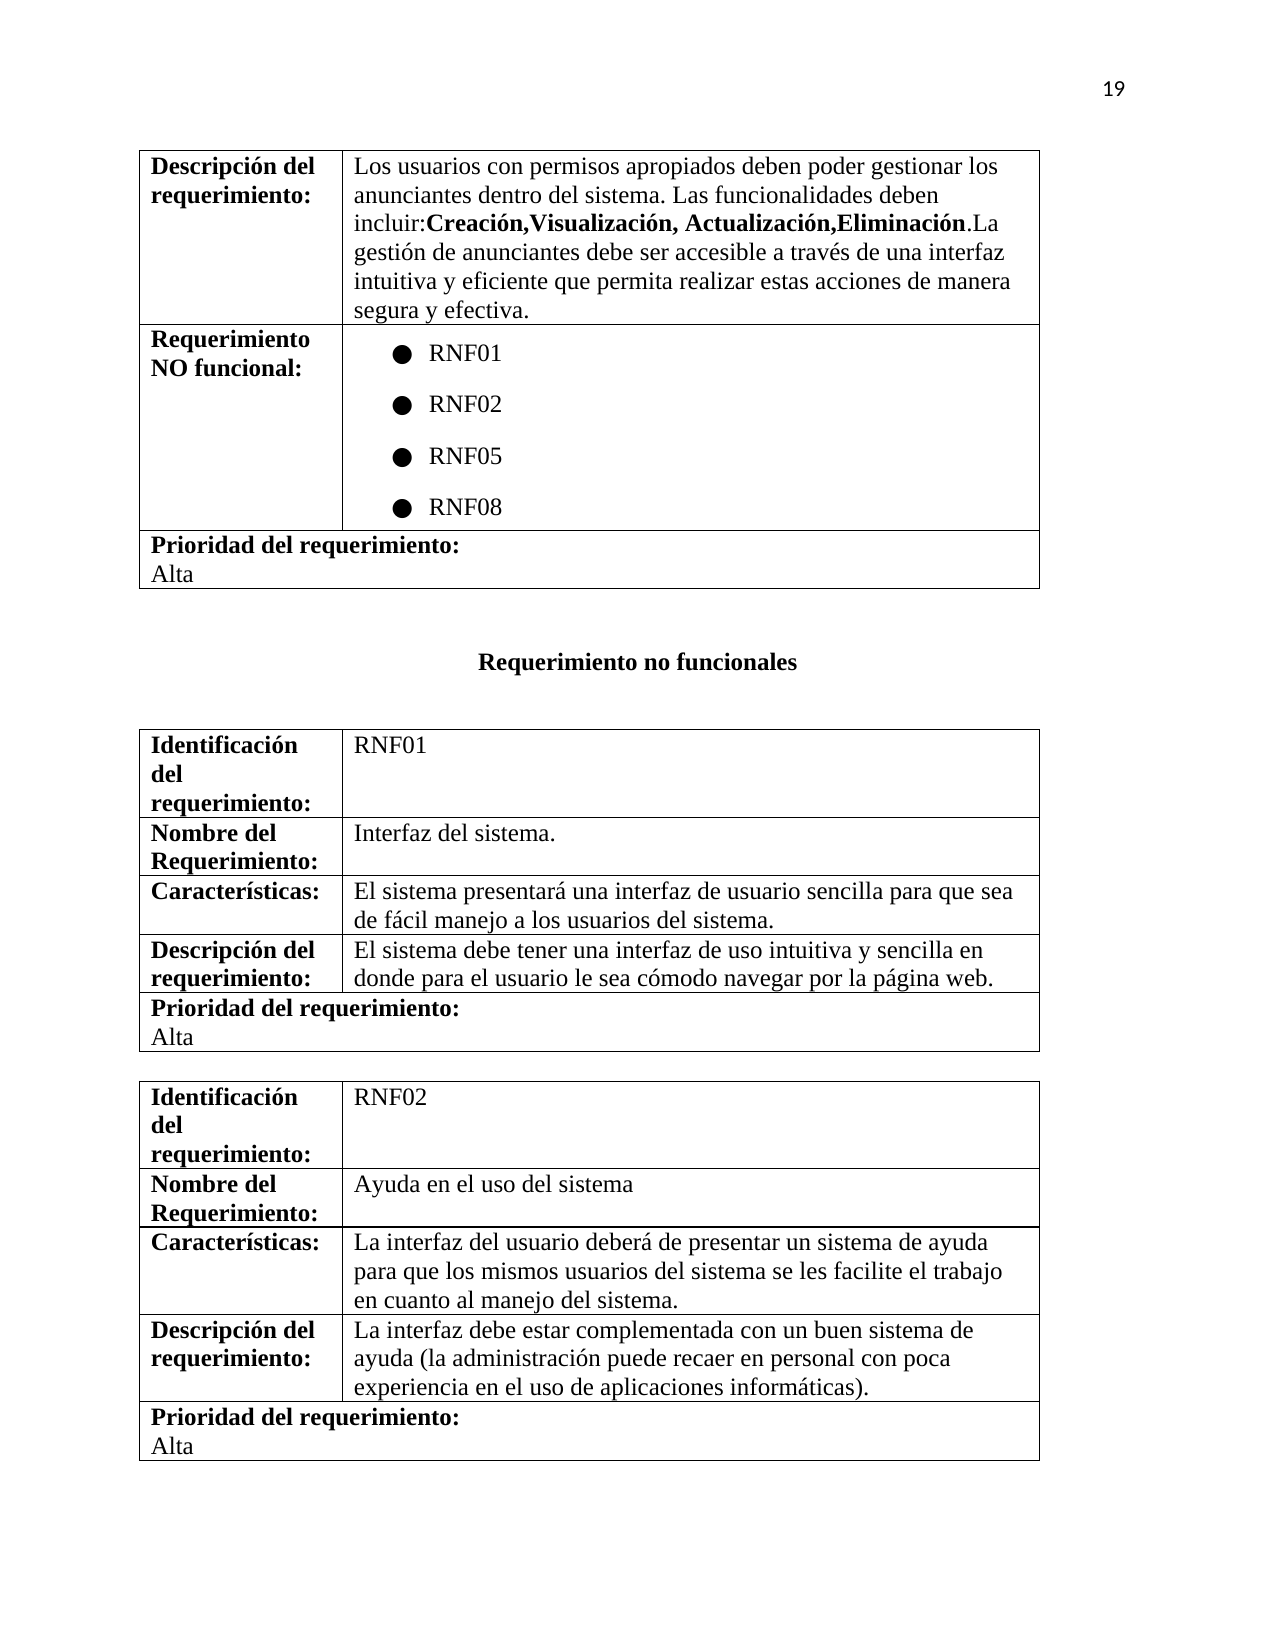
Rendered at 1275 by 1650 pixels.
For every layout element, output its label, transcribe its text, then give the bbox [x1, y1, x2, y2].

table_header Identificación del requerimiento: [140, 1082, 342, 1168]
table_cell La interfaz del usuario deberá de presentar un sistema de ayuda para que los mismos usuarios del sistema se les facilite el trabajo en cuanto al manejo del sistema. [343, 1228, 1039, 1314]
table_cell Nombre del Requerimiento: [140, 818, 342, 875]
table_header RNF02 [343, 1082, 1039, 1168]
table_cell Nombre del Requerimiento: [140, 1169, 342, 1226]
table_cell Prioridad del requerimiento: Alta [140, 993, 1039, 1051]
table_cell El sistema debe tener una interfaz de uso intuitiva y sencilla en donde para el usuario le sea cómodo navegar por la página web. [343, 935, 1039, 992]
table_cell Características: [140, 876, 342, 934]
table_cell Descripción del requerimiento: [140, 1315, 342, 1401]
text Requerimiento no funcionales [150, 647, 1125, 675]
table_cell El sistema presentará una interfaz de usuario sencilla para que sea de fácil manejo a los usuarios del sistema. [343, 876, 1039, 934]
table_cell Características: [140, 1228, 342, 1314]
table_cell Interfaz del sistema. [343, 818, 1039, 875]
table_header Identificación del requerimiento: [140, 730, 342, 817]
table_cell Descripción del requerimiento: [140, 935, 342, 992]
table_header RNF01 [343, 730, 1039, 817]
table_cell La interfaz debe estar complementada con un buen sistema de ayuda (la administración puede recaer en personal con poca experiencia en el uso de aplicaciones informáticas). [343, 1315, 1039, 1401]
table_cell Ayuda en el uso del sistema [343, 1169, 1039, 1226]
table_cell Prioridad del requerimiento: Alta [140, 1402, 1039, 1459]
